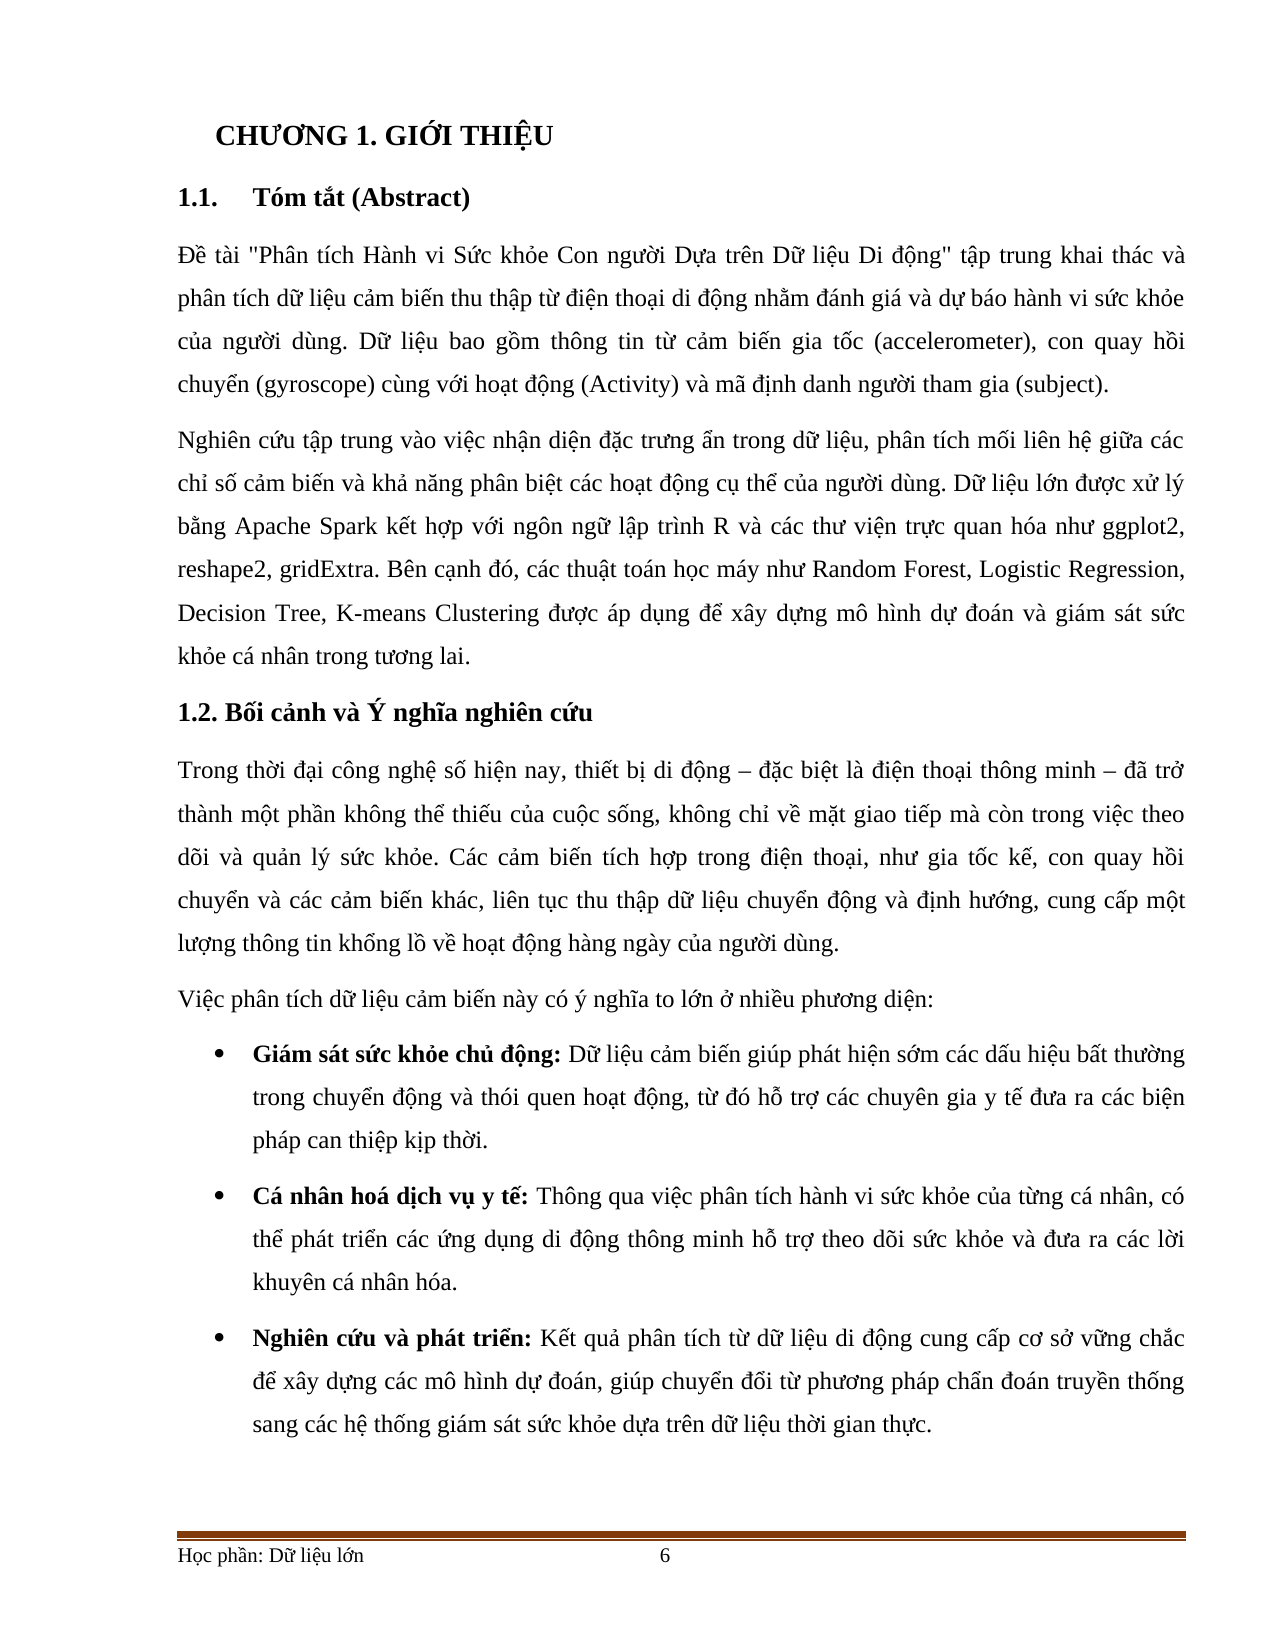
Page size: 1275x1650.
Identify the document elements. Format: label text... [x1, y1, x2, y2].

list Nghiên cứu và phát triển: Kết quả phân tích từ dữ liệu di động cung cấp cơ sở vững chắc để xây dựng các mô hình dự đoán, giúp chuyển đổi từ phương pháp chẩn đoán truyền thống sang các hệ thống giám sát sức khỏe dựa trên dữ liệu thời gian thực. [215, 1323, 1186, 1438]
list Giám sát sức khỏe chủ động: Dữ liệu cảm biến giúp phát hiện sớm các dấu hiệu bất thường trong chuyển động và thói quen hoạt động, từ đó hỗ trợ các chuyên gia y tế đưa ra các biện pháp can thiệp kịp thời. [215, 1039, 1186, 1154]
text Trong thời đại công nghệ số hiện nay, thiết bị di động – đặc biệt là điện thoại thông minh – đã trở thành một phần không thể thiếu của cuộc sống, không chỉ về mặt giao tiếp mà còn trong việc theo dõi và quản lý sức khỏe. Các cảm biến tích hợp trong điện thoại, như gia tốc kế, con quay hồi chuyển và các cảm biến khác, liên tục thu thập dữ liệu chuyển động và định hướng, cung cấp một lượng thông tin khổng lồ về hoạt động hàng ngày của người dùng. [177, 756, 1186, 957]
text Nghiên cứu tập trung vào việc nhận diện đặc trưng ẩn trong dữ liệu, phân tích mối liên hệ giữa các chỉ số cảm biến và khả năng phân biệt các hoạt động cụ thể của người dùng. Dữ liệu lớn được xử lý bằng Apache Spark kết hợp với ngôn ngữ lập trình R và các thư viện trực quan hóa như ggplot2, reshape2, gridExtra. Bên cạnh đó, các thuật toán học máy như Random Forest, Logistic Regression, Decision Tree, K-means Clustering được áp dụng để xây dựng mô hình dự đoán và giám sát sức khỏe cá nhân trong tương lai. [177, 425, 1186, 669]
text CHƯƠNG 1. GIỚI THIỆU [177, 118, 1186, 152]
text 1.2. Bối cảnh và Ý nghĩa nghiên cứu [177, 696, 1186, 727]
text Việc phân tích dữ liệu cảm biến này có ý nghĩa to lớn ở nhiều phương diện: [177, 984, 1186, 1012]
text Đề tài "Phân tích Hành vi Sức khỏe Con người Dựa trên Dữ liệu Di động" tập trung khai thác và phân tích dữ liệu cảm biến thu thập từ điện thoại di động nhằm đánh giá và dự báo hành vi sức khỏe của người dùng. Dữ liệu bao gồm thông tin từ cảm biến gia tốc (accelerometer), con quay hồi chuyển (gyroscope) cùng với hoạt động (Activity) và mã định danh người tham gia (subject). [177, 240, 1186, 398]
list Cá nhân hoá dịch vụ y tế: Thông qua việc phân tích hành vi sức khỏe của từng cá nhân, có thể phát triển các ứng dụng di động thông minh hỗ trợ theo dõi sức khỏe và đưa ra các lời khuyên cá nhân hóa. [215, 1181, 1186, 1296]
list Tóm tắt (Abstract) [177, 181, 1186, 212]
